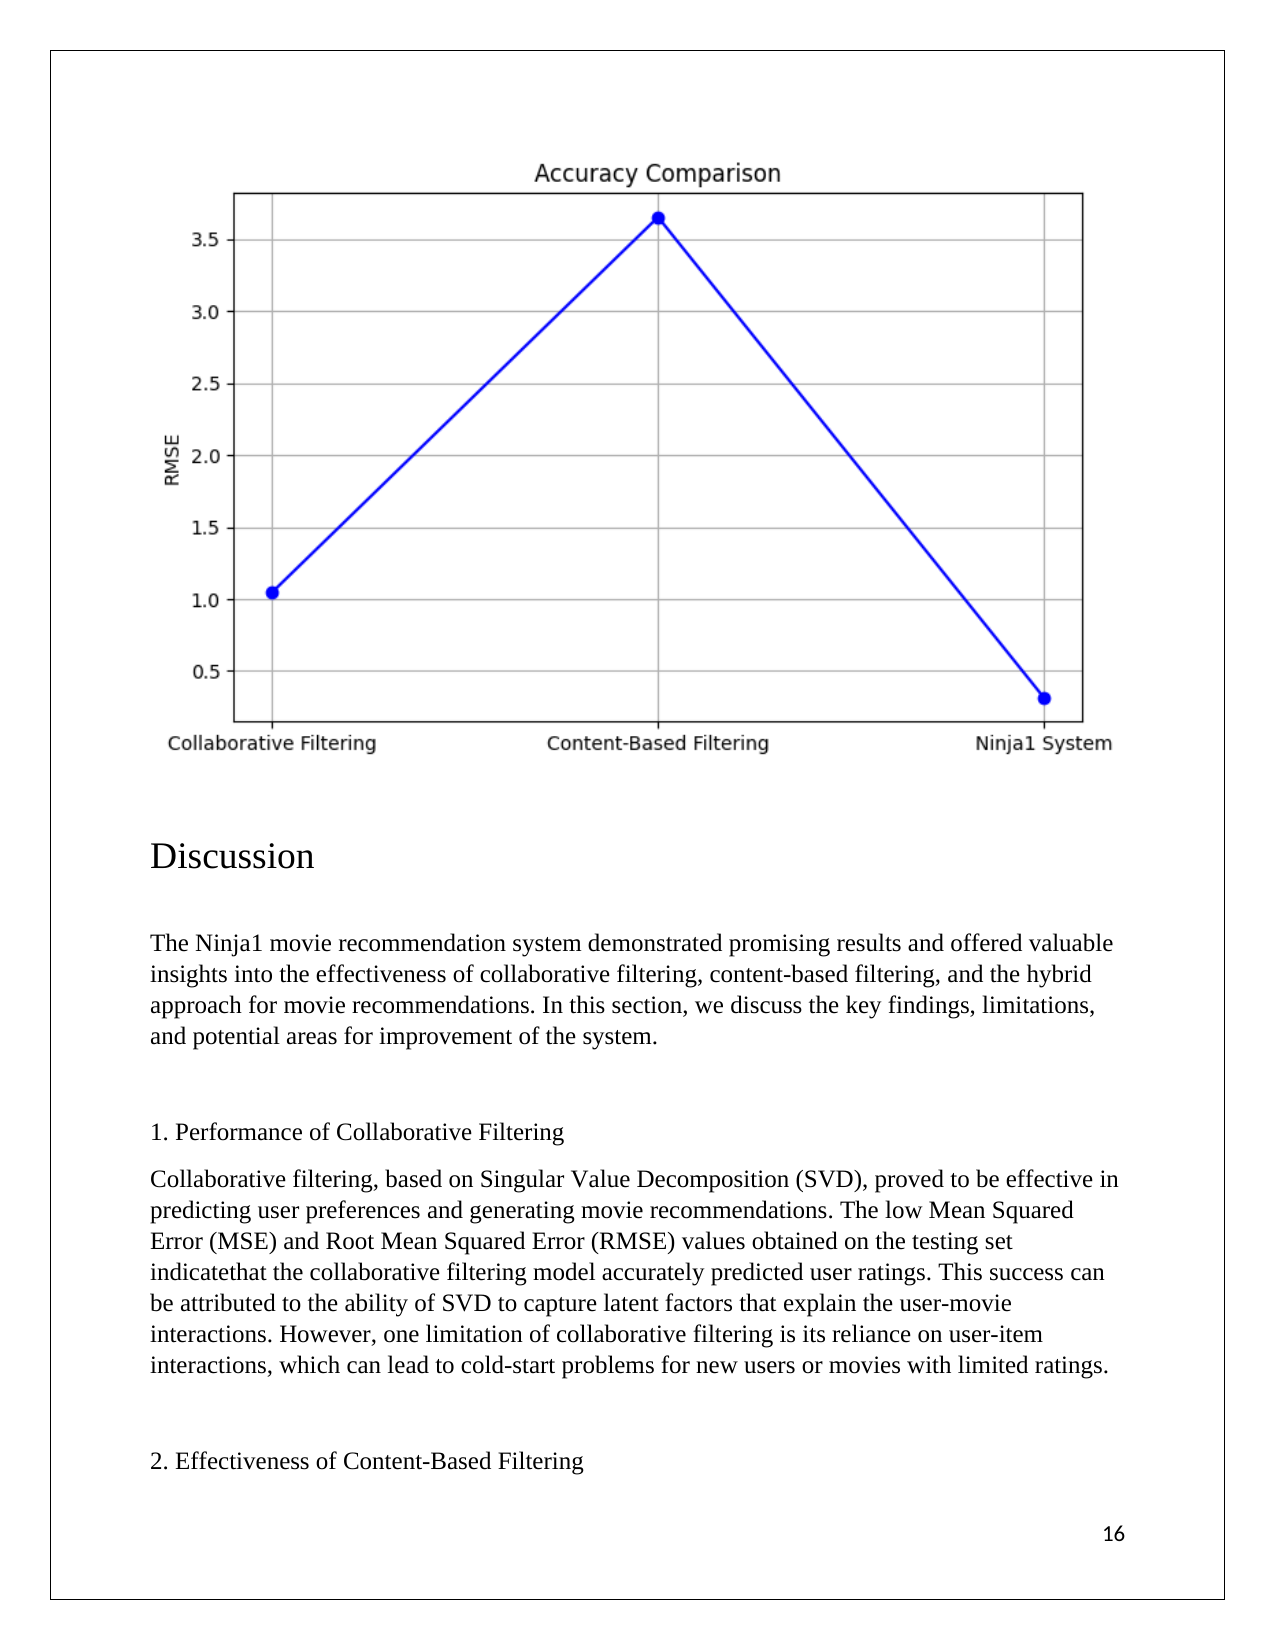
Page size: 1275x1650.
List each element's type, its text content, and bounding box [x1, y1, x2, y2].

text 2. Effectiveness of Content-Based Filtering [150, 1446, 1125, 1475]
text Collaborative filtering, based on Singular Value Decomposition (SVD), proved to be effective in predicting user preferences and generating movie recommendations. The low Mean Squared Error (MSE) and Root Mean Squared Error (RMSE) values obtained on the testing set indicatethat the collaborative filtering model accurately predicted user ratings. This success can be attributed to the ability of SVD to capture latent factors that explain the user-movie interactions. However, one limitation of collaborative filtering is its reliance on user-item interactions, which can lead to cold-start problems for new users or movies with limited ratings. [150, 1164, 1125, 1379]
picture [150, 150, 1125, 768]
text 1. Performance of Collaborative Filtering [150, 1117, 1125, 1145]
text The Ninja1 movie recommendation system demonstrated promising results and offered valuable insights into the effectiveness of collaborative filtering, content-based filtering, and the hybrid approach for movie recommendations. In this section, we discuss the key findings, limitations, and potential areas for improvement of the system. [150, 928, 1125, 1050]
subtitle Discussion [150, 834, 1125, 877]
